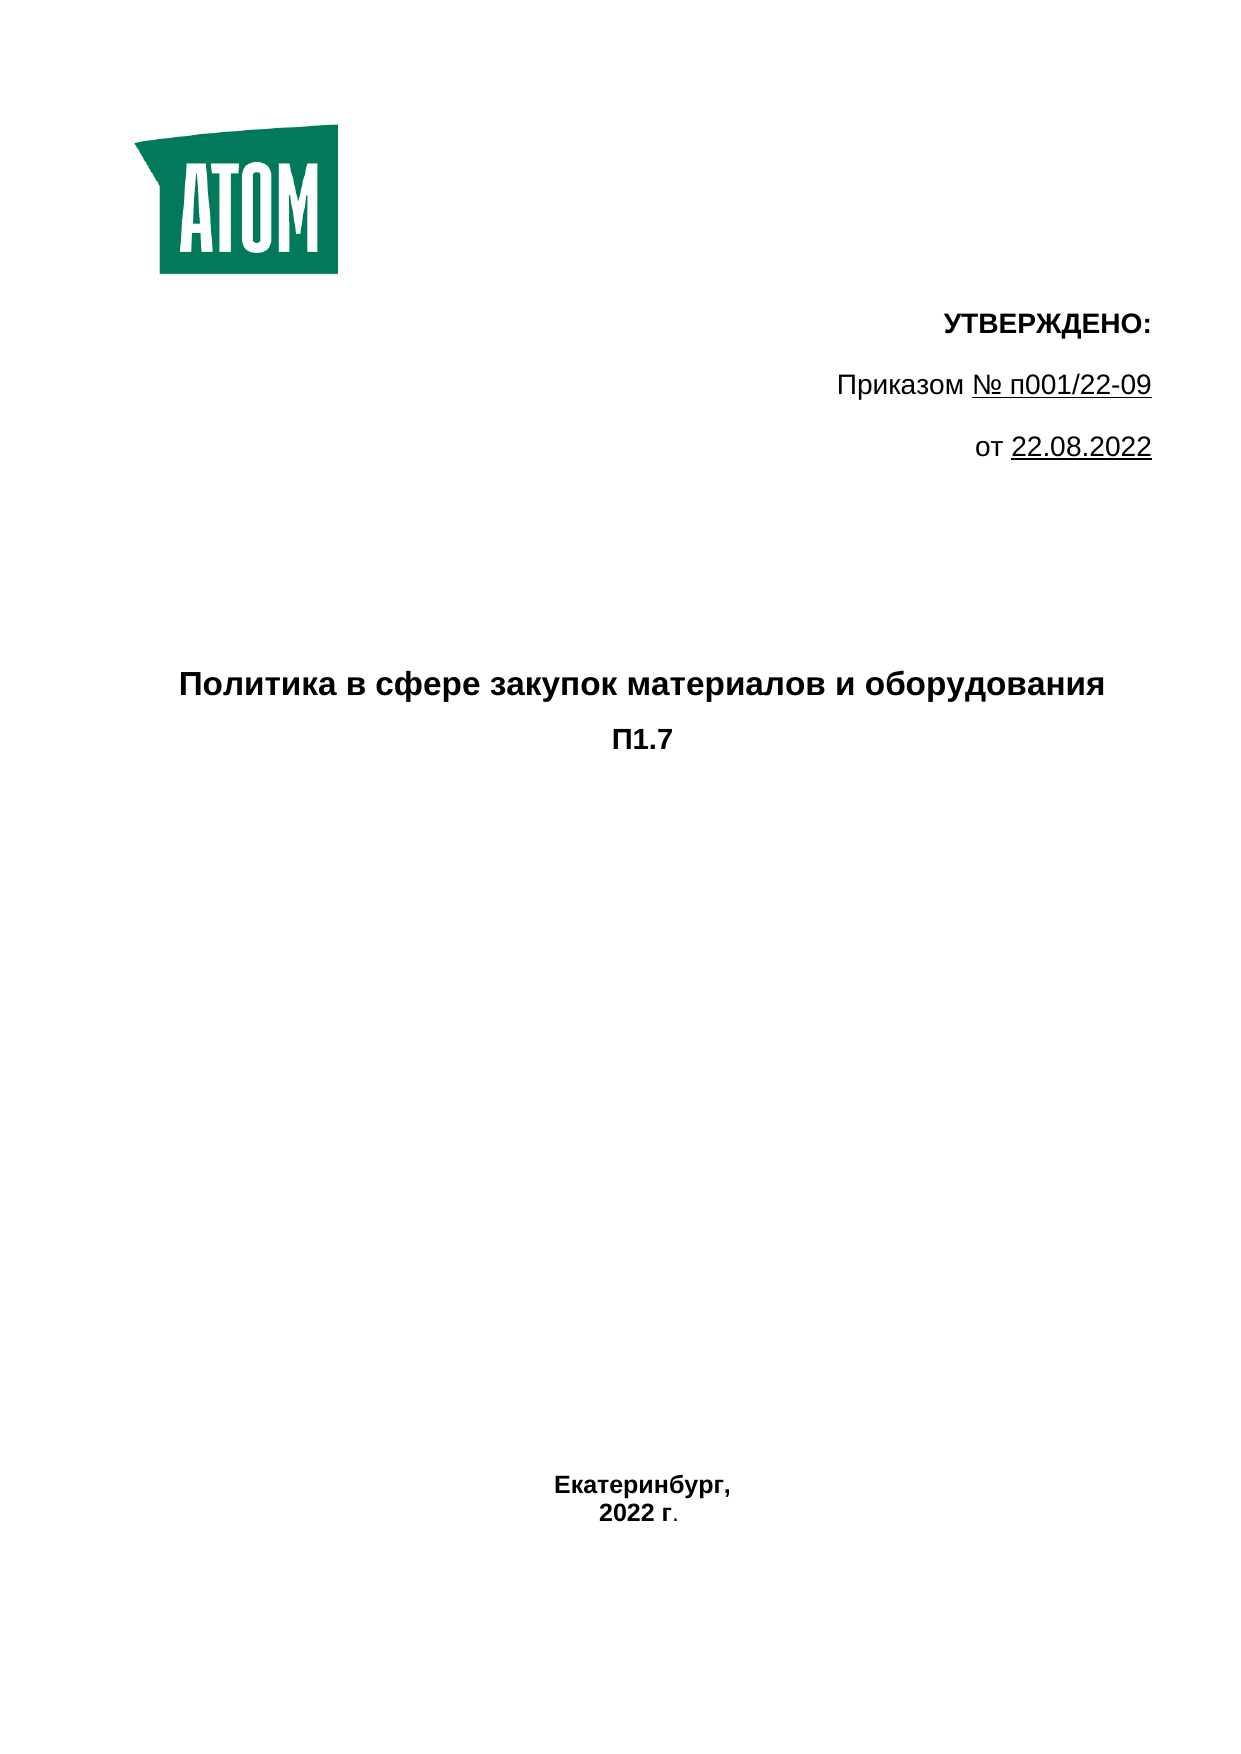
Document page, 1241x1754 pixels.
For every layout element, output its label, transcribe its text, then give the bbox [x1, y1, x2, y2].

text от 22.08.2022 [133, 430, 1152, 462]
text Политика в сфере закупок материалов и оборудования [133, 664, 1152, 702]
picture [132, 118, 343, 278]
text Приказом № п001/22-09 [133, 368, 1152, 401]
text П1.7 [133, 722, 1152, 756]
text Екатеринбург, [133, 1470, 1152, 1498]
text 2022 г. [133, 1498, 1152, 1527]
text УТВЕРЖДЕНО: [133, 307, 1152, 339]
